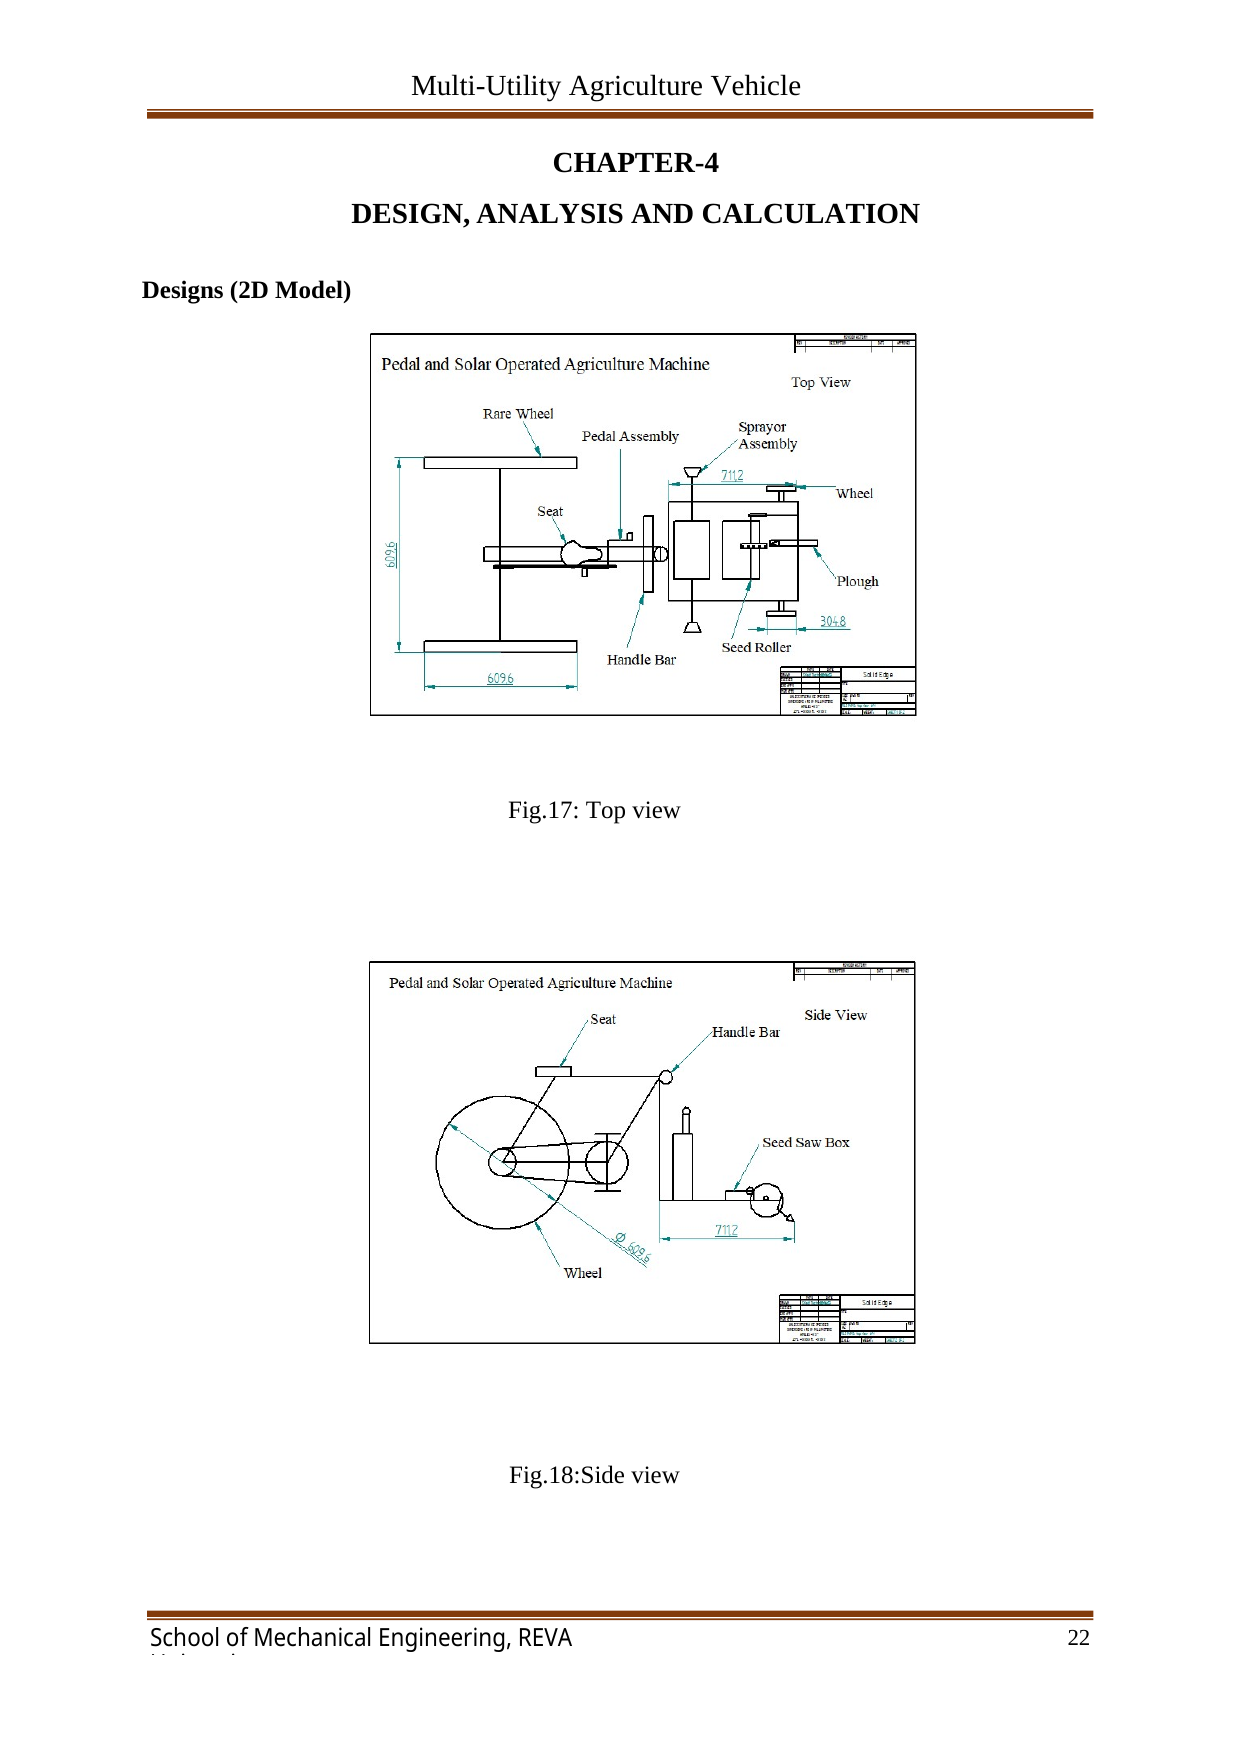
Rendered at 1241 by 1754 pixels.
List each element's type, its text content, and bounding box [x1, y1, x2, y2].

picture [105, 315, 1178, 731]
picture [104, 943, 1177, 1359]
text CHAPTER-4 [98, 145, 1173, 179]
text DESIGN, ANALYSIS AND CALCULATION [98, 196, 1173, 229]
text Designs (2D Model) [98, 275, 1091, 304]
